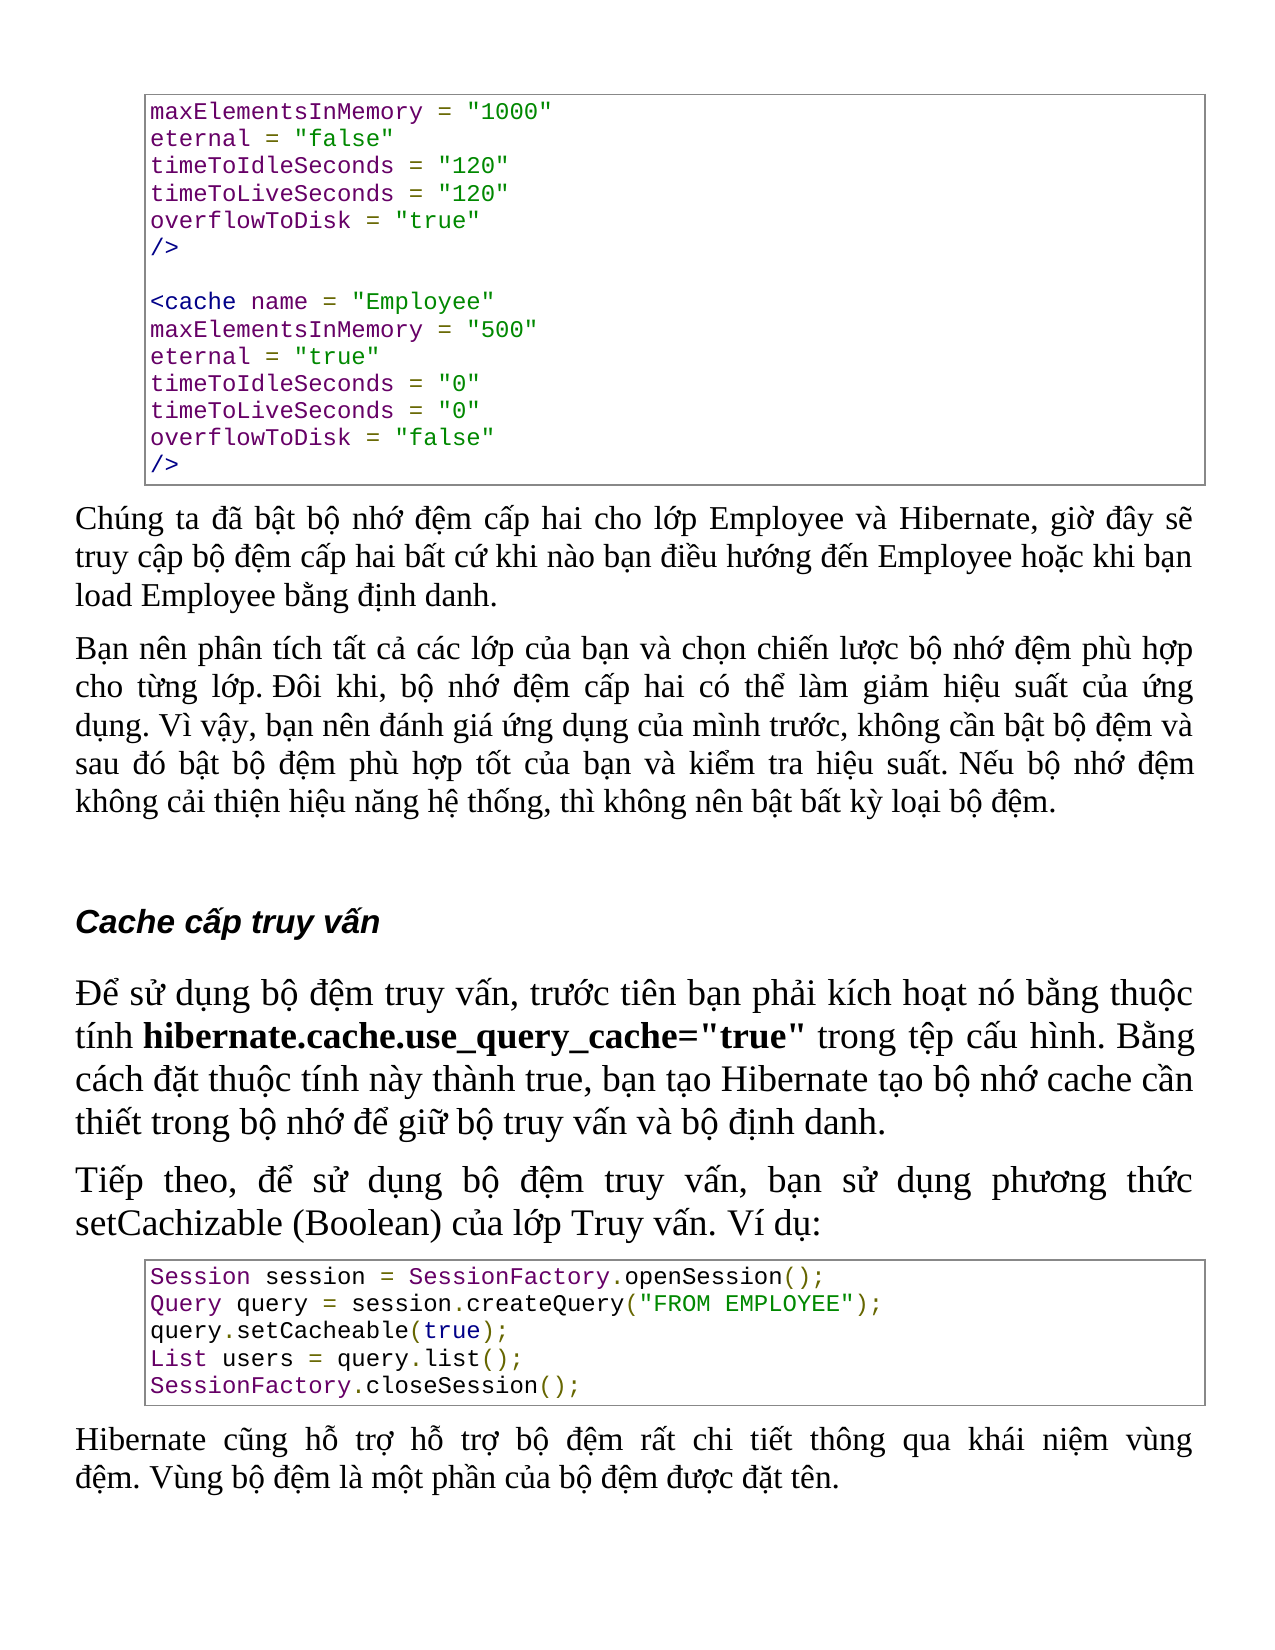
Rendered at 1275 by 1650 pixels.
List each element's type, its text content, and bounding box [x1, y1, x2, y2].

text List users = query.list(); [150, 1346, 1200, 1368]
text eternal = "true" [150, 344, 1200, 371]
text maxElementsInMemory = "1000" [146, 95, 1204, 127]
subtitle Cache cấp truy vấn [75, 902, 1200, 941]
text maxElementsInMemory = "500" [150, 317, 1200, 344]
text timeToIdleSeconds = "120" [150, 154, 1200, 181]
text Session session = SessionFactory.openSession(); [146, 1261, 1204, 1292]
text Để sử dụng bộ đệm truy vấn, trước tiên bạn phải kích hoạt nó bằng thuộc tính hibernate.cache.use_query_cache="true" trong tệp cấu hình. Bằng cách đặt thuộc tính này thành true, bạn tạo Hibernate tạo bộ nhớ cache cần thiết trong bộ nhớ để giữ bộ truy vấn và bộ định danh. [75, 970, 1195, 1143]
text /> [146, 447, 1204, 484]
text timeToLiveSeconds = "0" [150, 398, 1200, 426]
text Query query = session.createQuery("FROM EMPLOYEE"); [150, 1292, 1200, 1319]
text /> [150, 235, 1200, 263]
text timeToLiveSeconds = "120" [150, 181, 1200, 208]
text query.setCacheable(true); [150, 1319, 1200, 1346]
text SessionFactory.closeSession(); [146, 1368, 1204, 1405]
text eternal = "false" [150, 127, 1200, 154]
text overflowToDisk = "true" [150, 208, 1200, 235]
text <cache name = "Employee" [150, 290, 1200, 317]
text Bạn nên phân tích tất cả các lớp của bạn và chọn chiến lược bộ nhớ đệm phù hợp cho từng lớp. Đôi khi, bộ nhớ đệm cấp hai có thể làm giảm hiệu suất của ứng dụng. Vì vậy, bạn nên đánh giá ứng dụng của mình trước, không cần bật bộ đệm và sau đó bật bộ đệm phù hợp tốt của bạn và kiểm tra hiệu suất. Nếu bộ nhớ đệm không cải thiện hiệu năng hệ thống, thì không nên bật bất kỳ loại bộ đệm. [75, 628, 1195, 820]
text Hibernate cũng hỗ trợ hỗ trợ bộ đệm rất chi tiết thông qua khái niệm vùng đệm. Vùng bộ đệm là một phần của bộ đệm được đặt tên. [75, 1419, 1195, 1495]
text timeToIdleSeconds = "0" [150, 371, 1200, 398]
text Tiếp theo, để sử dụng bộ đệm truy vấn, bạn sử dụng phương thức setCachizable (Boolean) của lớp Truy vấn. Ví dụ: [75, 1158, 1195, 1244]
text overflowToDisk = "false" [150, 426, 1200, 447]
text Chúng ta đã bật bộ nhớ đệm cấp hai cho lớp Employee và Hibernate, giờ đây sẽ truy cập bộ đệm cấp hai bất cứ khi nào bạn điều hướng đến Employee hoặc khi bạn load Employee bằng định danh. [75, 498, 1195, 613]
